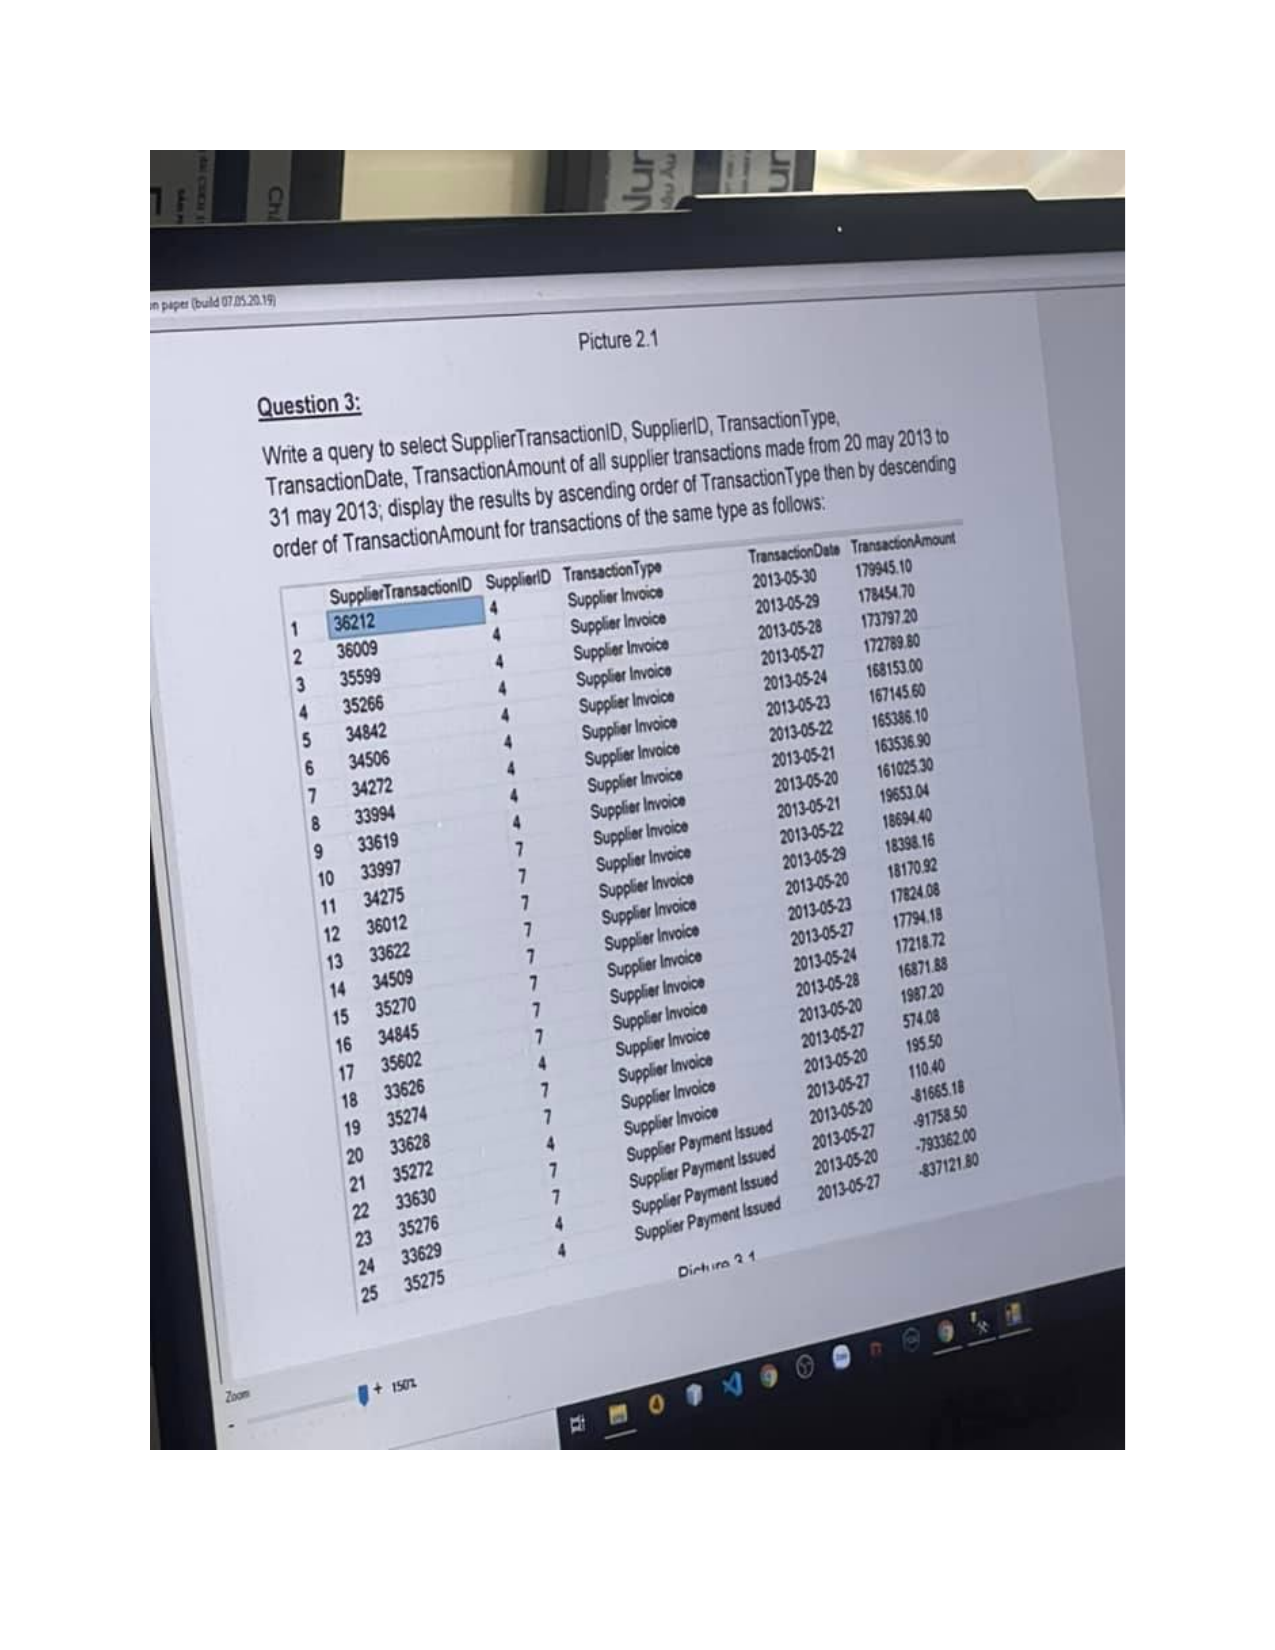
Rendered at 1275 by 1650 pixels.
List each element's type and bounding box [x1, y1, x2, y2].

picture [150, 150, 1125, 1450]
